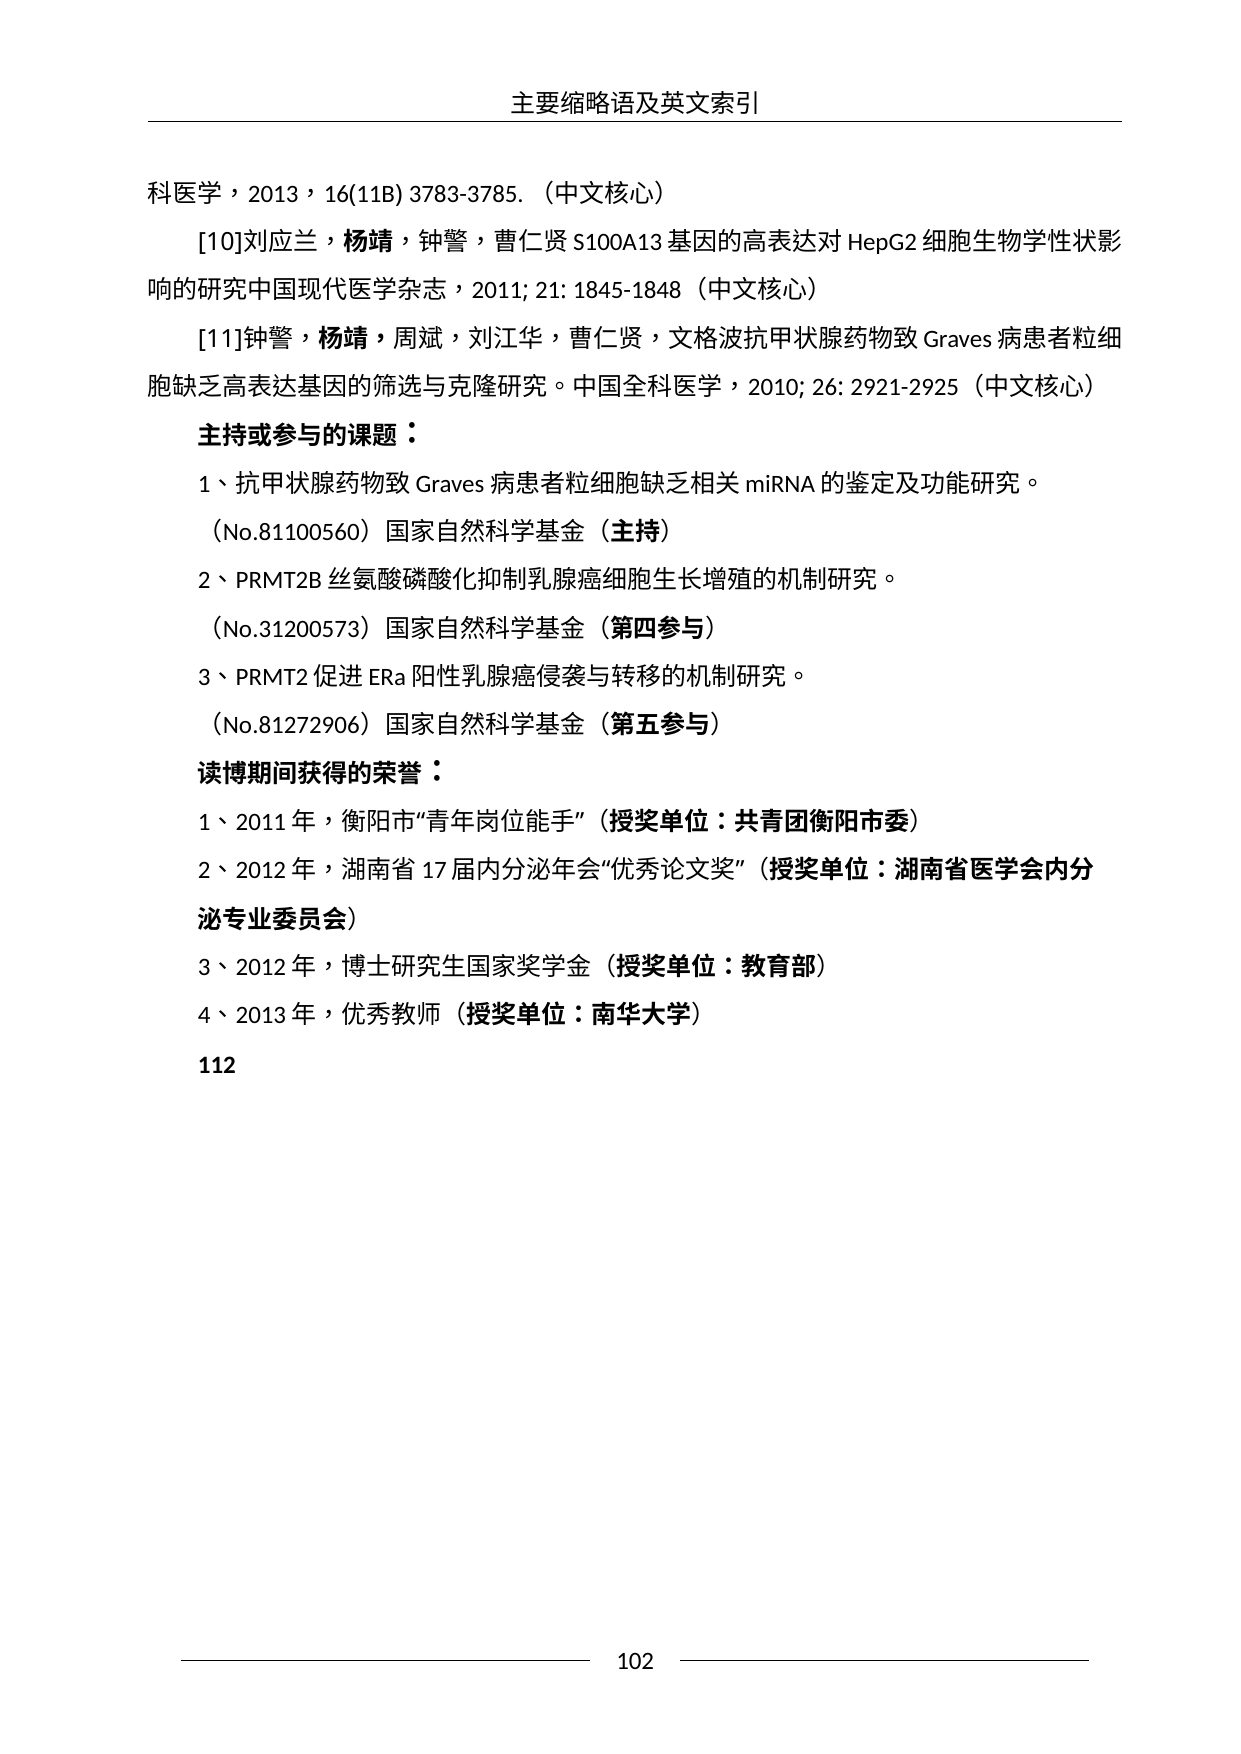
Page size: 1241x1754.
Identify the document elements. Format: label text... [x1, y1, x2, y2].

text 1、2011年，衡阳市“青年岗位能手”（授奖单位：共青团衡阳市委） [148, 789, 1122, 838]
text 读博期间获得的荣誉： [148, 741, 1122, 789]
text [10]刘应兰，杨靖，钟警，曹仁贤S100A13基因的高表达对HepG2细胞生物学性状影响的研究中国现代医学杂志，2011; 21: 1845-1848（中文核心） [148, 209, 1122, 306]
text 4、2013年，优秀教师（授奖单位：南华大学） [148, 983, 1122, 1031]
text 主持或参与的课题： [148, 403, 1122, 451]
text 3、2012年，博士研究生国家奖学金（授奖单位：教育部） [148, 934, 1122, 983]
text 3、PRMT2促进ERa阳性乳腺癌侵袭与转移的机制研究。 [148, 644, 1122, 693]
text （No.81100560）国家自然科学基金（主持） [148, 499, 1122, 548]
text 1、抗甲状腺药物致Graves 病患者粒细胞缺乏相关miRNA 的鉴定及功能研究。 [148, 451, 1122, 499]
text （No.81272906）国家自然科学基金（第五参与） [148, 693, 1122, 741]
text [11]钟警，杨靖，周斌，刘江华，曹仁贤，文格波抗甲状腺药物致Graves病患者粒细胞缺乏高表达基因的筛选与克隆研究。中国全科医学，2010; 26: 2921-2925（中文核心） [148, 306, 1122, 403]
text 112 [148, 1031, 1122, 1079]
text （No.31200573）国家自然科学基金（第四参与） [148, 596, 1122, 644]
text 2、2012年，湖南省17届内分泌年会“优秀论文奖”（授奖单位：湖南省医学会内分 [148, 838, 1122, 886]
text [148, 161, 1122, 209]
text 泌专业委员会） [148, 886, 1122, 934]
text 2、PRMT2B丝氨酸磷酸化抑制乳腺癌细胞生长增殖的机制研究。 [148, 548, 1122, 596]
